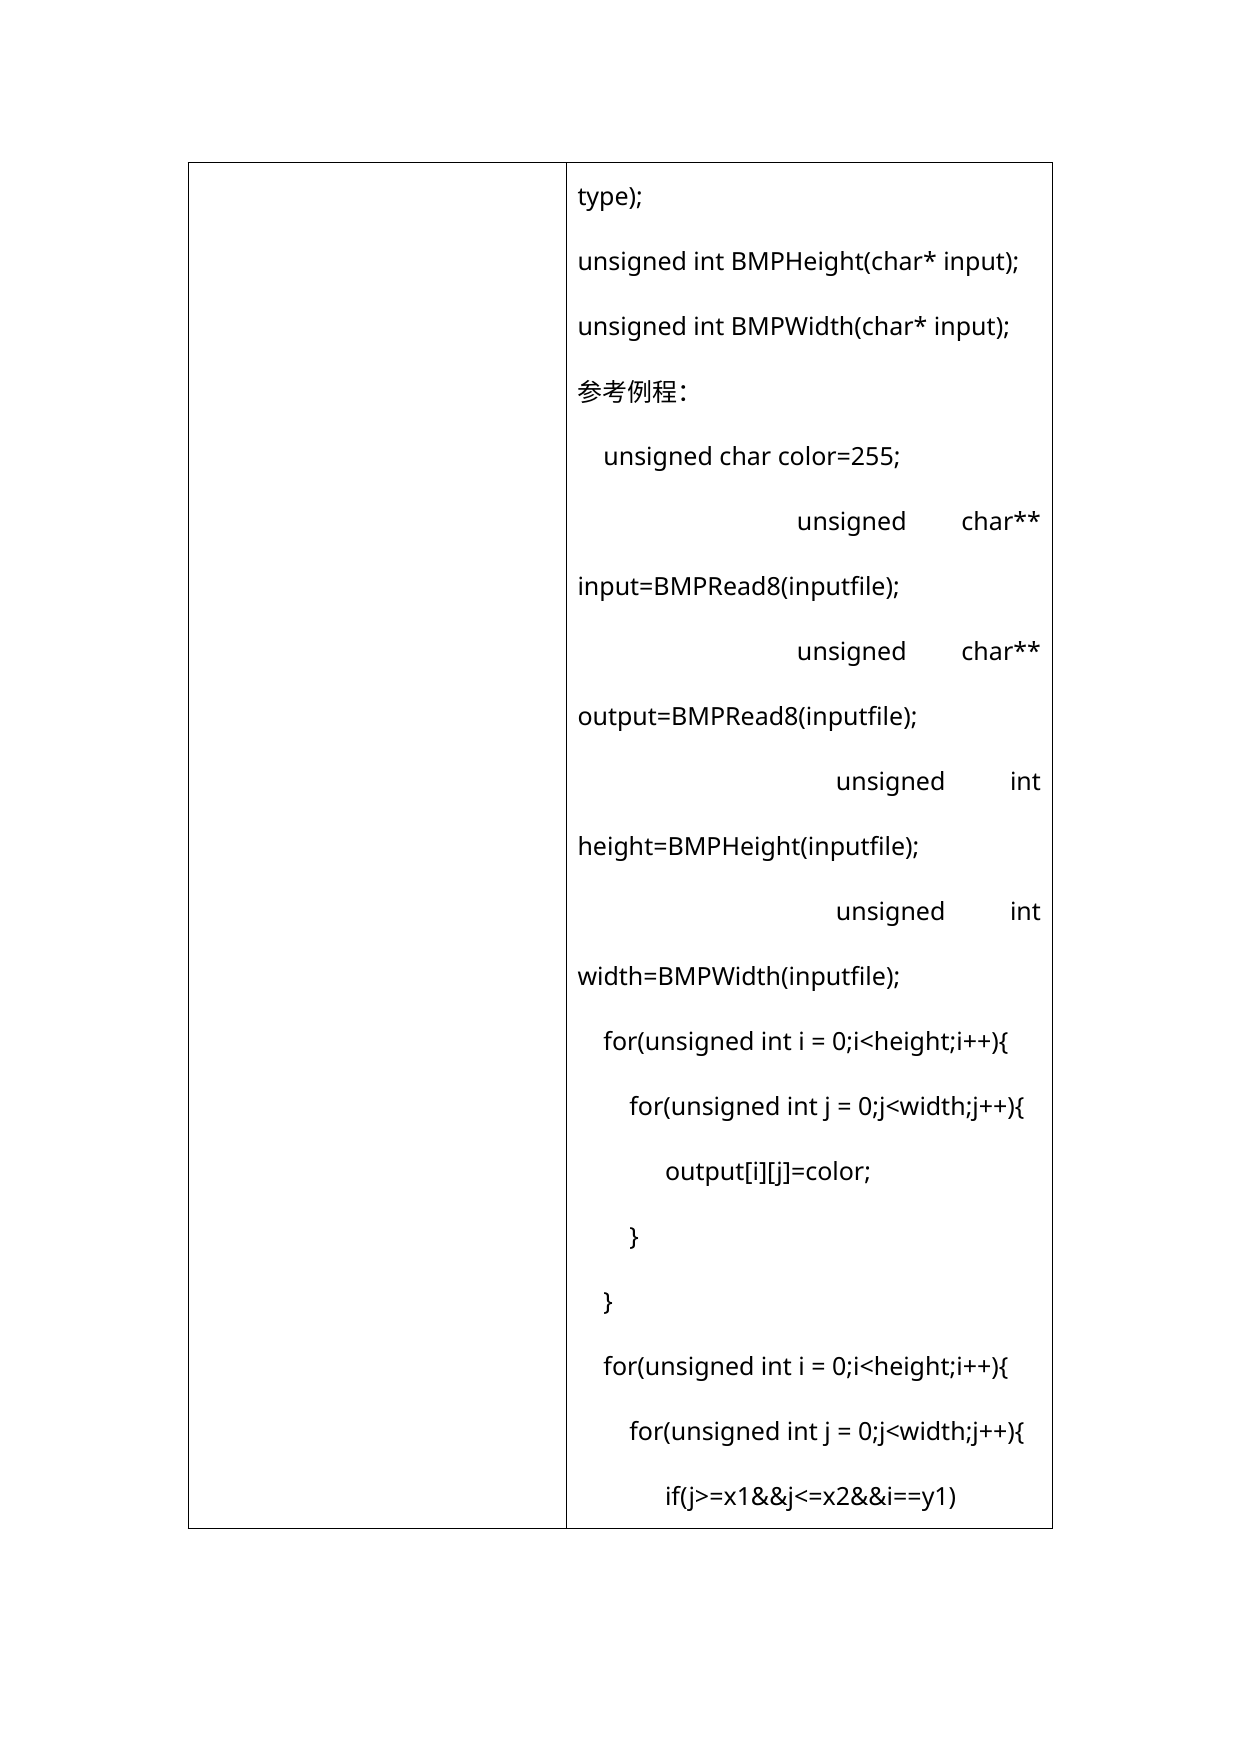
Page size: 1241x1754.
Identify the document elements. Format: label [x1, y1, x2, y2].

table_cell [189, 163, 566, 1528]
table_cell [567, 163, 1052, 1528]
